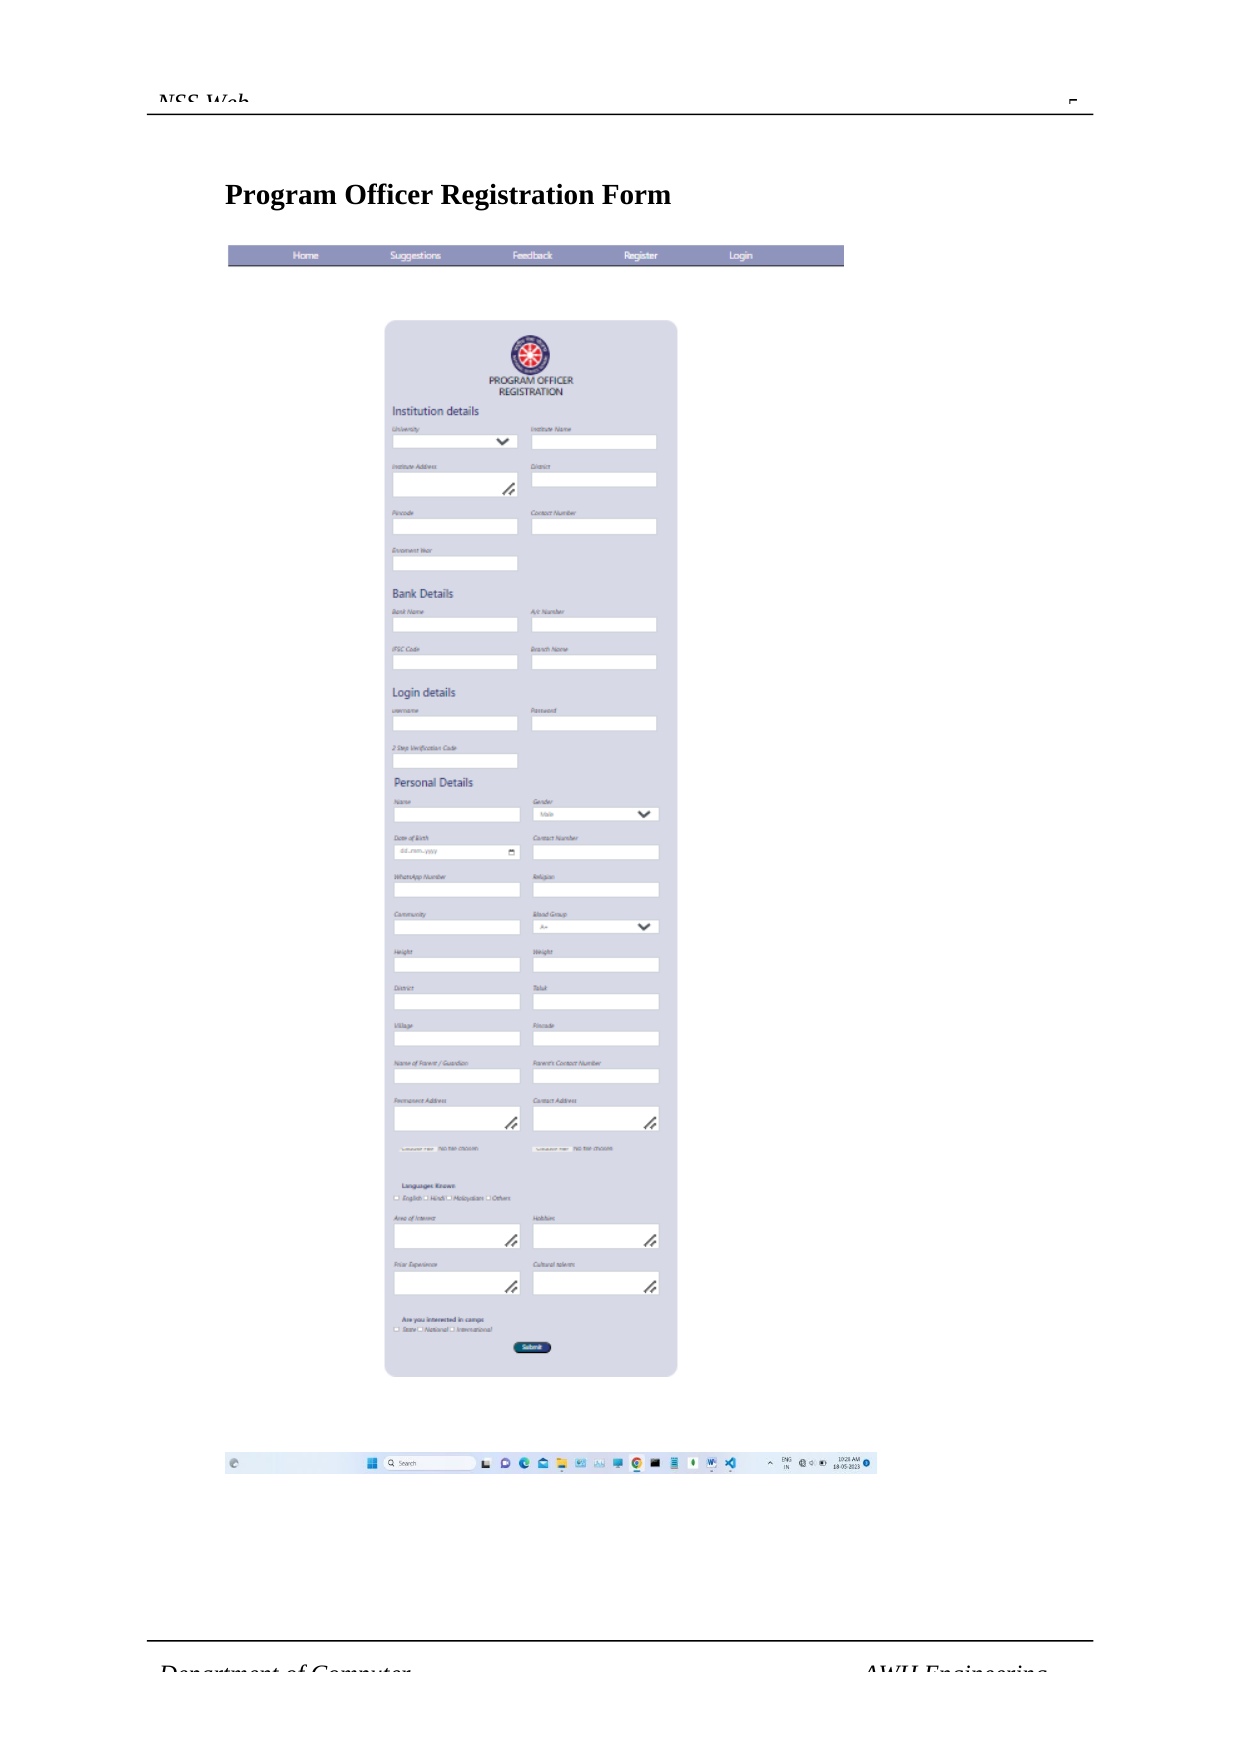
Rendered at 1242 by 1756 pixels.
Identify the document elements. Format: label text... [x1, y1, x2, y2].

picture [227, 244, 844, 1377]
text Program Officer Registration Form [225, 177, 1198, 211]
picture [225, 1452, 878, 1474]
